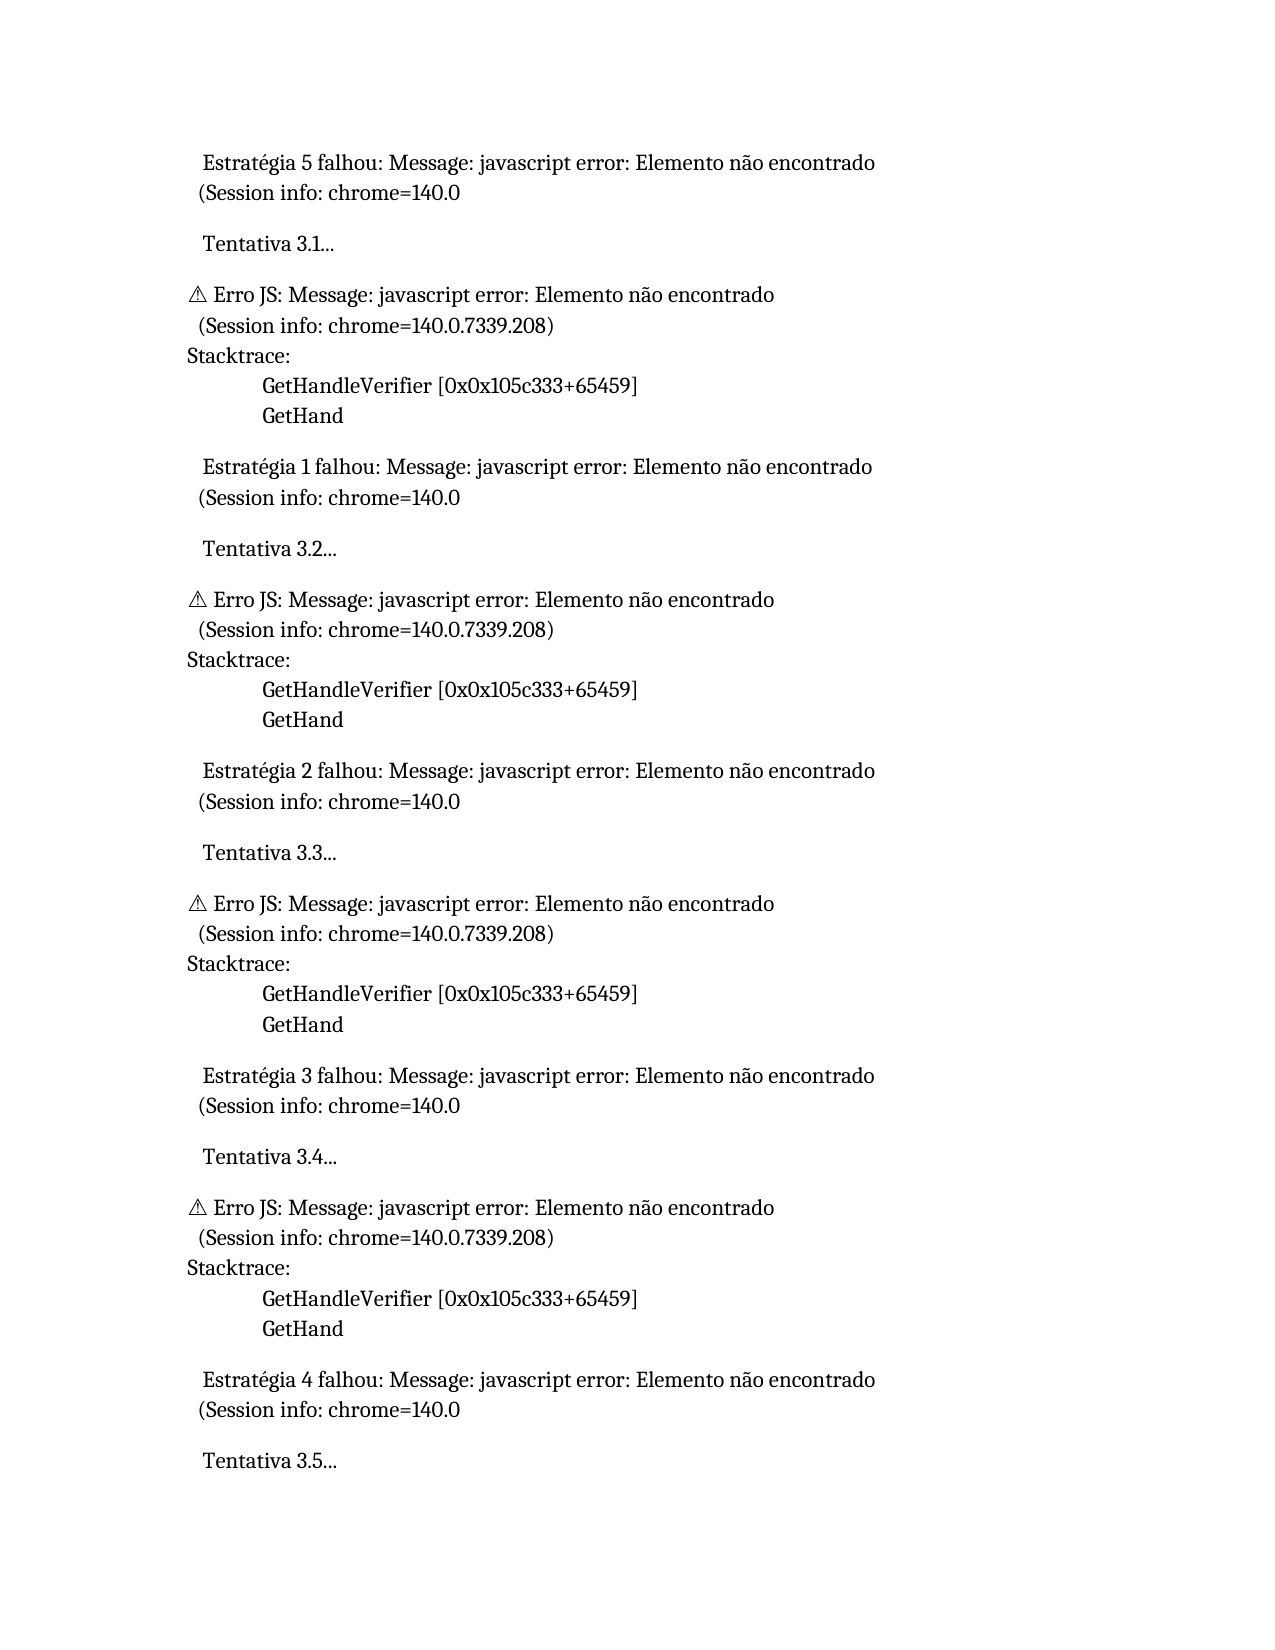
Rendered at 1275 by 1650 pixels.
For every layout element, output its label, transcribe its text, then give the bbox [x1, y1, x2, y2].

text Tentativa 3.5... [187, 1448, 1087, 1474]
text Tentativa 3.3... [187, 839, 1087, 866]
text Tentativa 3.1... [187, 231, 1087, 258]
text Estratégia 4 falhou: Message: javascript error: Elemento não encontrado (Session info: chrome=140.0 [187, 1367, 1087, 1423]
text Tentativa 3.4... [187, 1144, 1087, 1170]
text Estratégia 1 falhou: Message: javascript error: Elemento não encontrado (Session info: chrome=140.0 [187, 454, 1087, 511]
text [187, 1195, 1087, 1342]
text Tentativa 3.2... [187, 535, 1087, 562]
text Estratégia 3 falhou: Message: javascript error: Elemento não encontrado (Session info: chrome=140.0 [187, 1062, 1087, 1119]
text Estratégia 2 falhou: Message: javascript error: Elemento não encontrado (Session info: chrome=140.0 [187, 758, 1087, 815]
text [187, 282, 1087, 429]
text Estratégia 5 falhou: Message: javascript error: Elemento não encontrado (Session info: chrome=140.0 [187, 150, 1087, 207]
